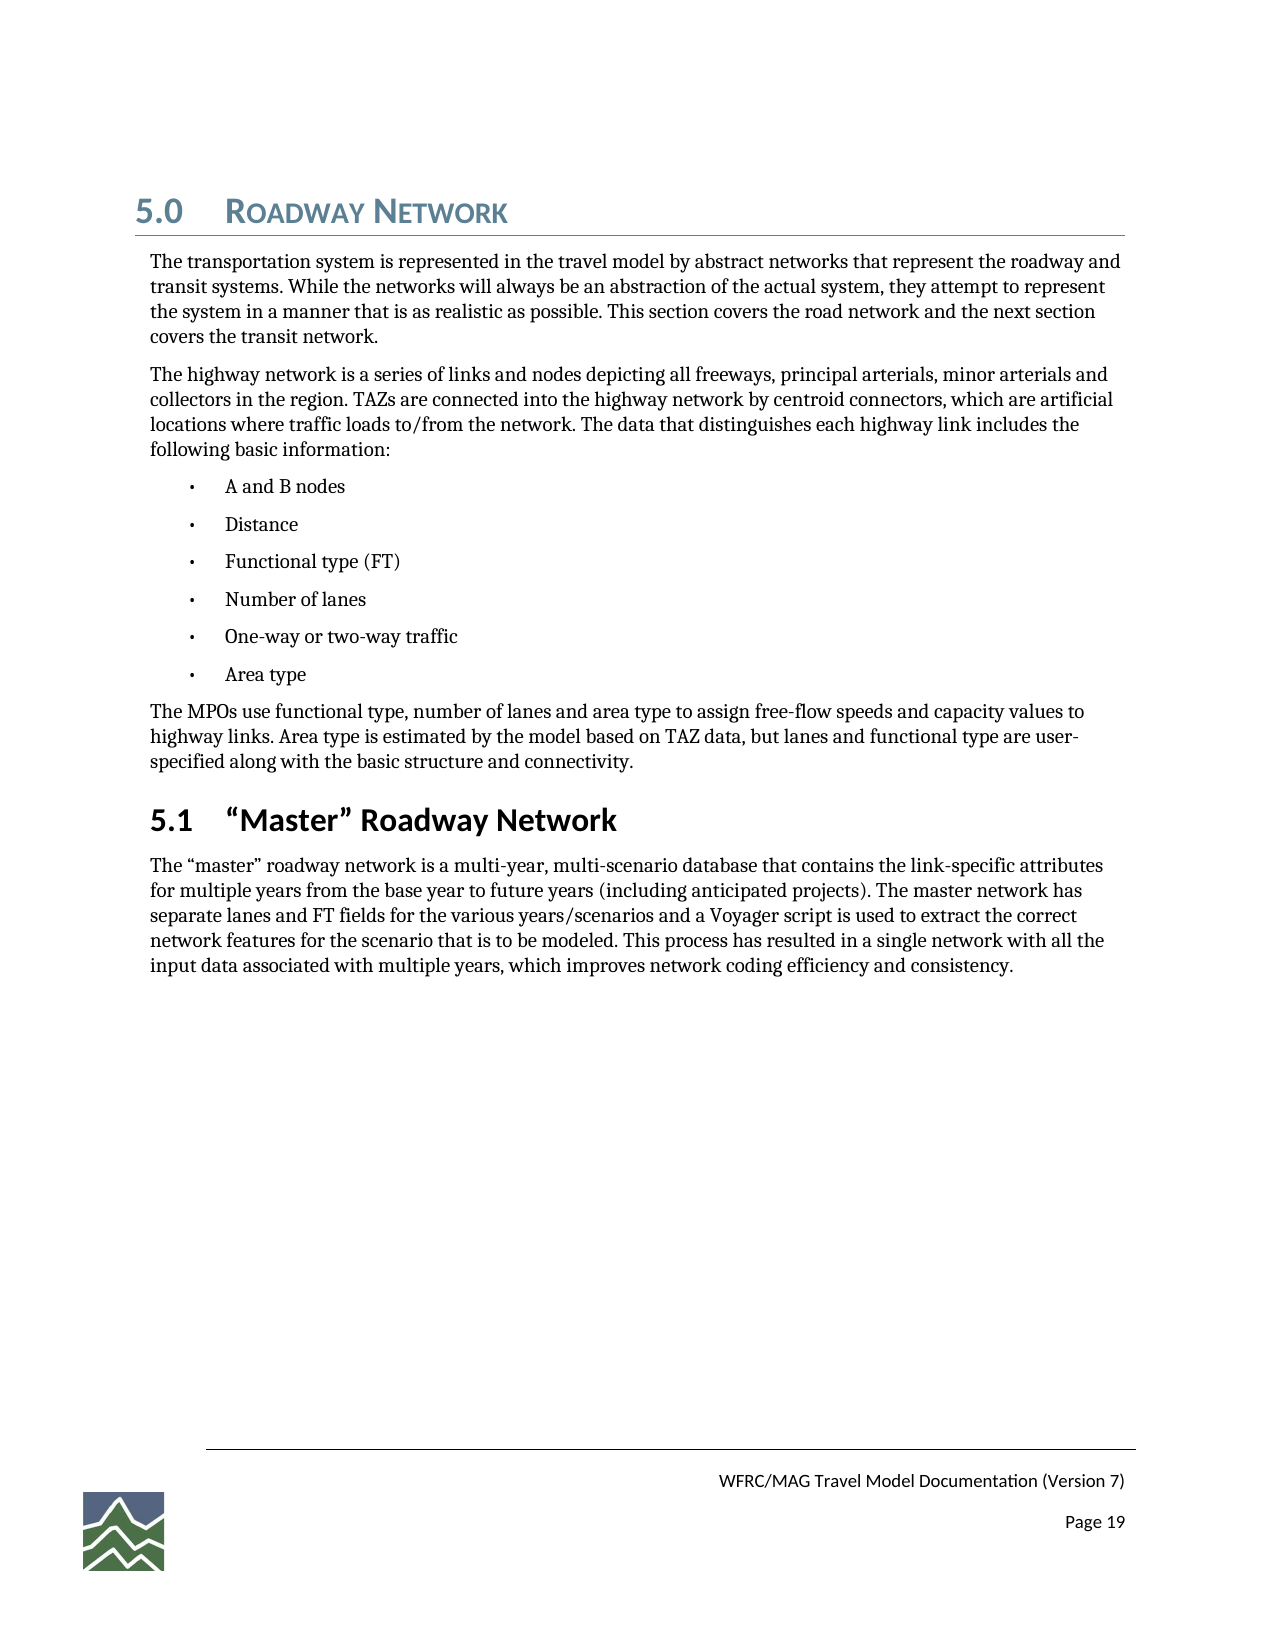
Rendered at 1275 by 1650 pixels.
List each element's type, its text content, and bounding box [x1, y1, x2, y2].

list One-way or two-way traffic [187, 624, 1125, 649]
text The MPOs use functional type, number of lanes and area type to assign free-flow speeds and capacity values to highway links. Area type is estimated by the model based on TAZ data, but lanes and functional type are user-specified along with the basic structure and connectivity. [150, 699, 1125, 774]
text The transportation system is represented in the travel model by abstract networks that represent the roadway and transit systems. While the networks will always be an abstraction of the actual system, they attempt to represent the system in a manner that is as realistic as possible. This section covers the road network and the next section covers the transit network. [150, 249, 1125, 349]
picture [82, 1492, 165, 1571]
text The “master” roadway network is a multi-year, multi-scenario database that contains the link-specific attributes for multiple years from the base year to future years (including anticipated projects). The master network has separate lanes and FT fields for the various years/scenarios and a Voyager script is used to extract the correct network features for the scenario that is to be modeled. This process has resulted in a single network with all the input data associated with multiple years, which improves network coding efficiency and consistency. [150, 852, 1125, 977]
subtitle Roadway Network [135, 187, 1125, 235]
list A and B nodes [187, 474, 1125, 499]
list Functional type (FT) [187, 549, 1125, 574]
text The highway network is a series of links and nodes depicting all freeways, principal arterials, minor arterials and collectors in the region. TAZs are connected into the highway network by centroid connectors, which are artificial locations where traffic loads to/from the network. The data that distinguishes each highway link includes the following basic information: [150, 361, 1125, 461]
list Distance [187, 511, 1125, 536]
list Area type [187, 661, 1125, 686]
list Number of lanes [187, 586, 1125, 611]
subtitle “Master” Roadway Network [150, 799, 1125, 840]
